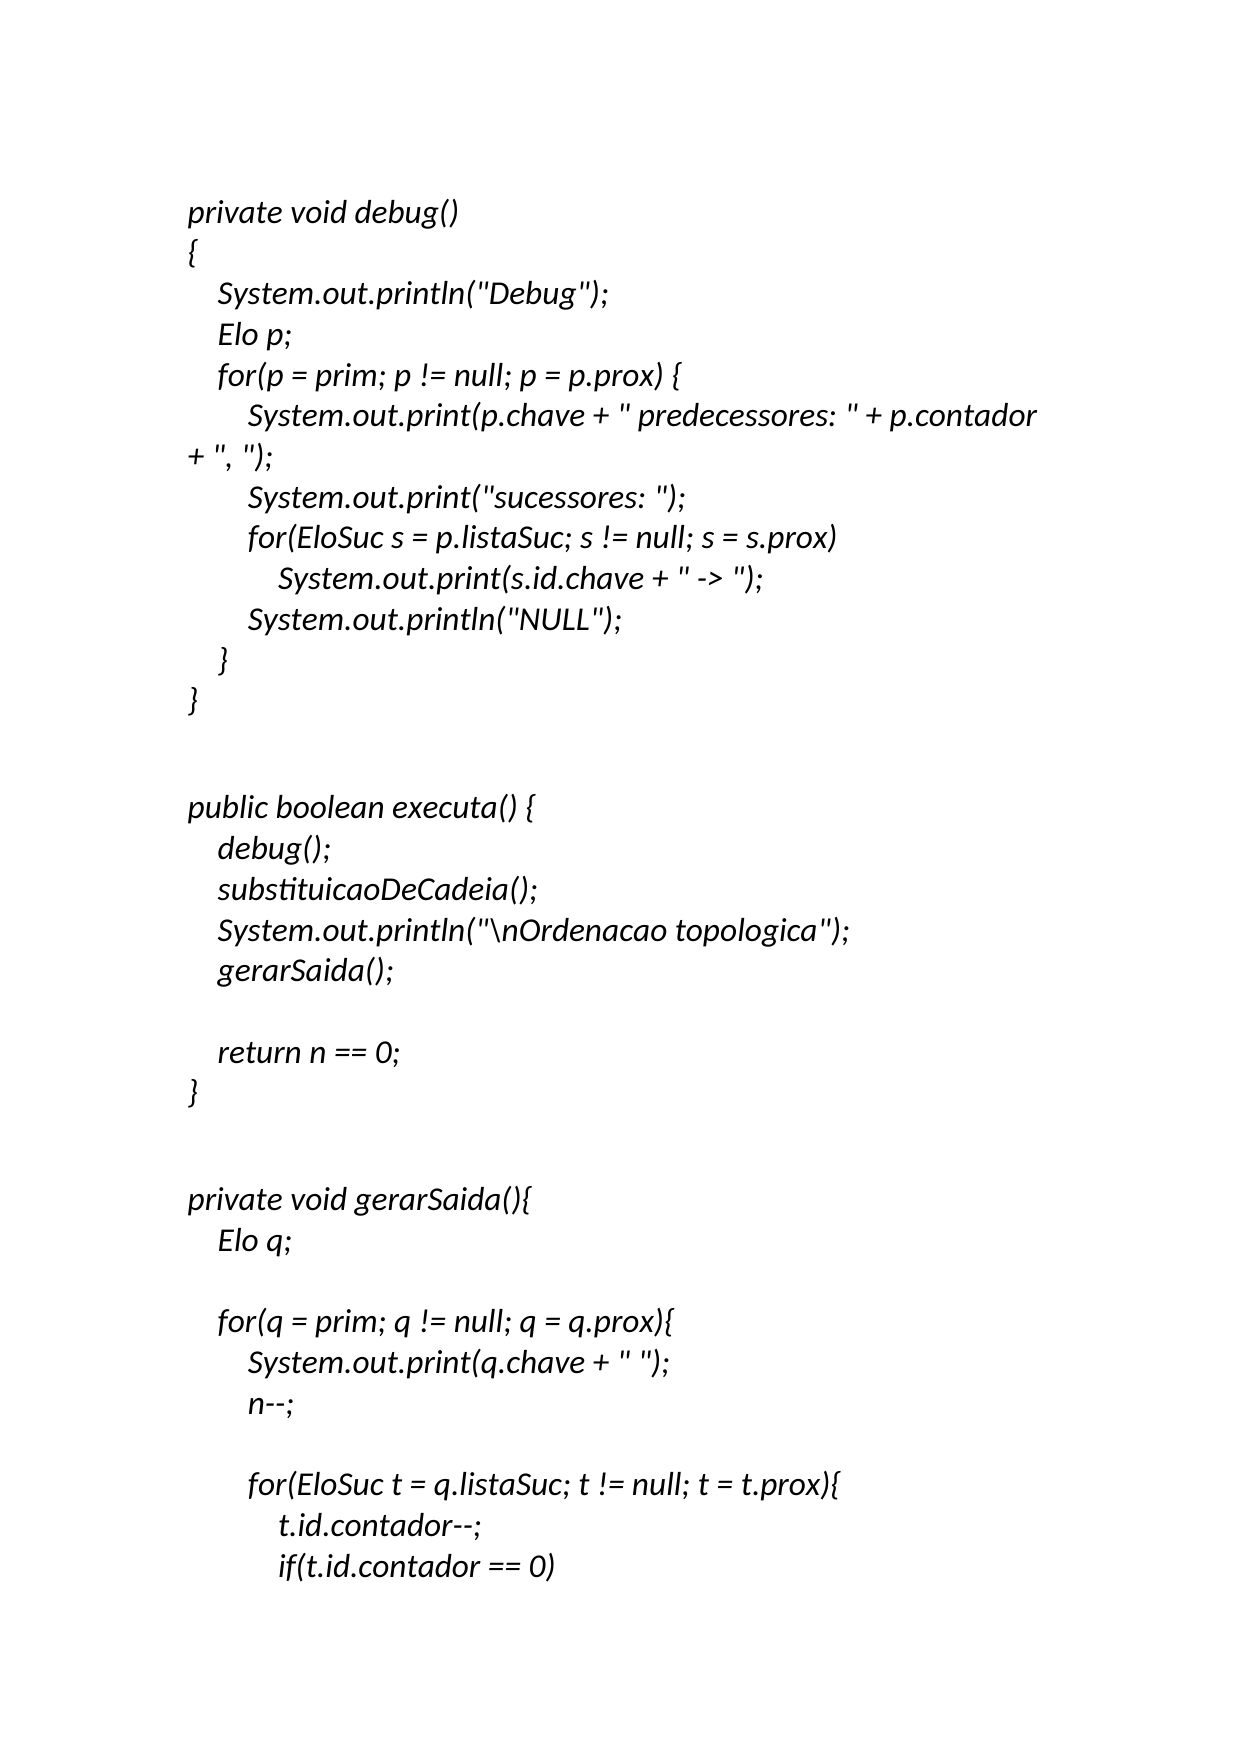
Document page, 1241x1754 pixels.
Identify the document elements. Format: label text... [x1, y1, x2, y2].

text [187, 1138, 1053, 1586]
text public boolean executa() { debug(); substituicaoDeCadeia(); System.out.println("\nOrdenacao topologica"); gerarSaida(); return n == 0; } [187, 786, 1053, 1138]
text private void debug() { System.out.println("Debug"); Elo p; for(p = prim; p != null; p = p.prox) { System.out.print(p.chave + " predecessores: " + p.contador + ", "); System.out.print("sucessores: "); for(EloSuc s = p.listaSuc; s != null; s = s.prox) System.out.print(s.id.chave + " -> "); System.out.println("NULL"); } } [187, 150, 1053, 786]
